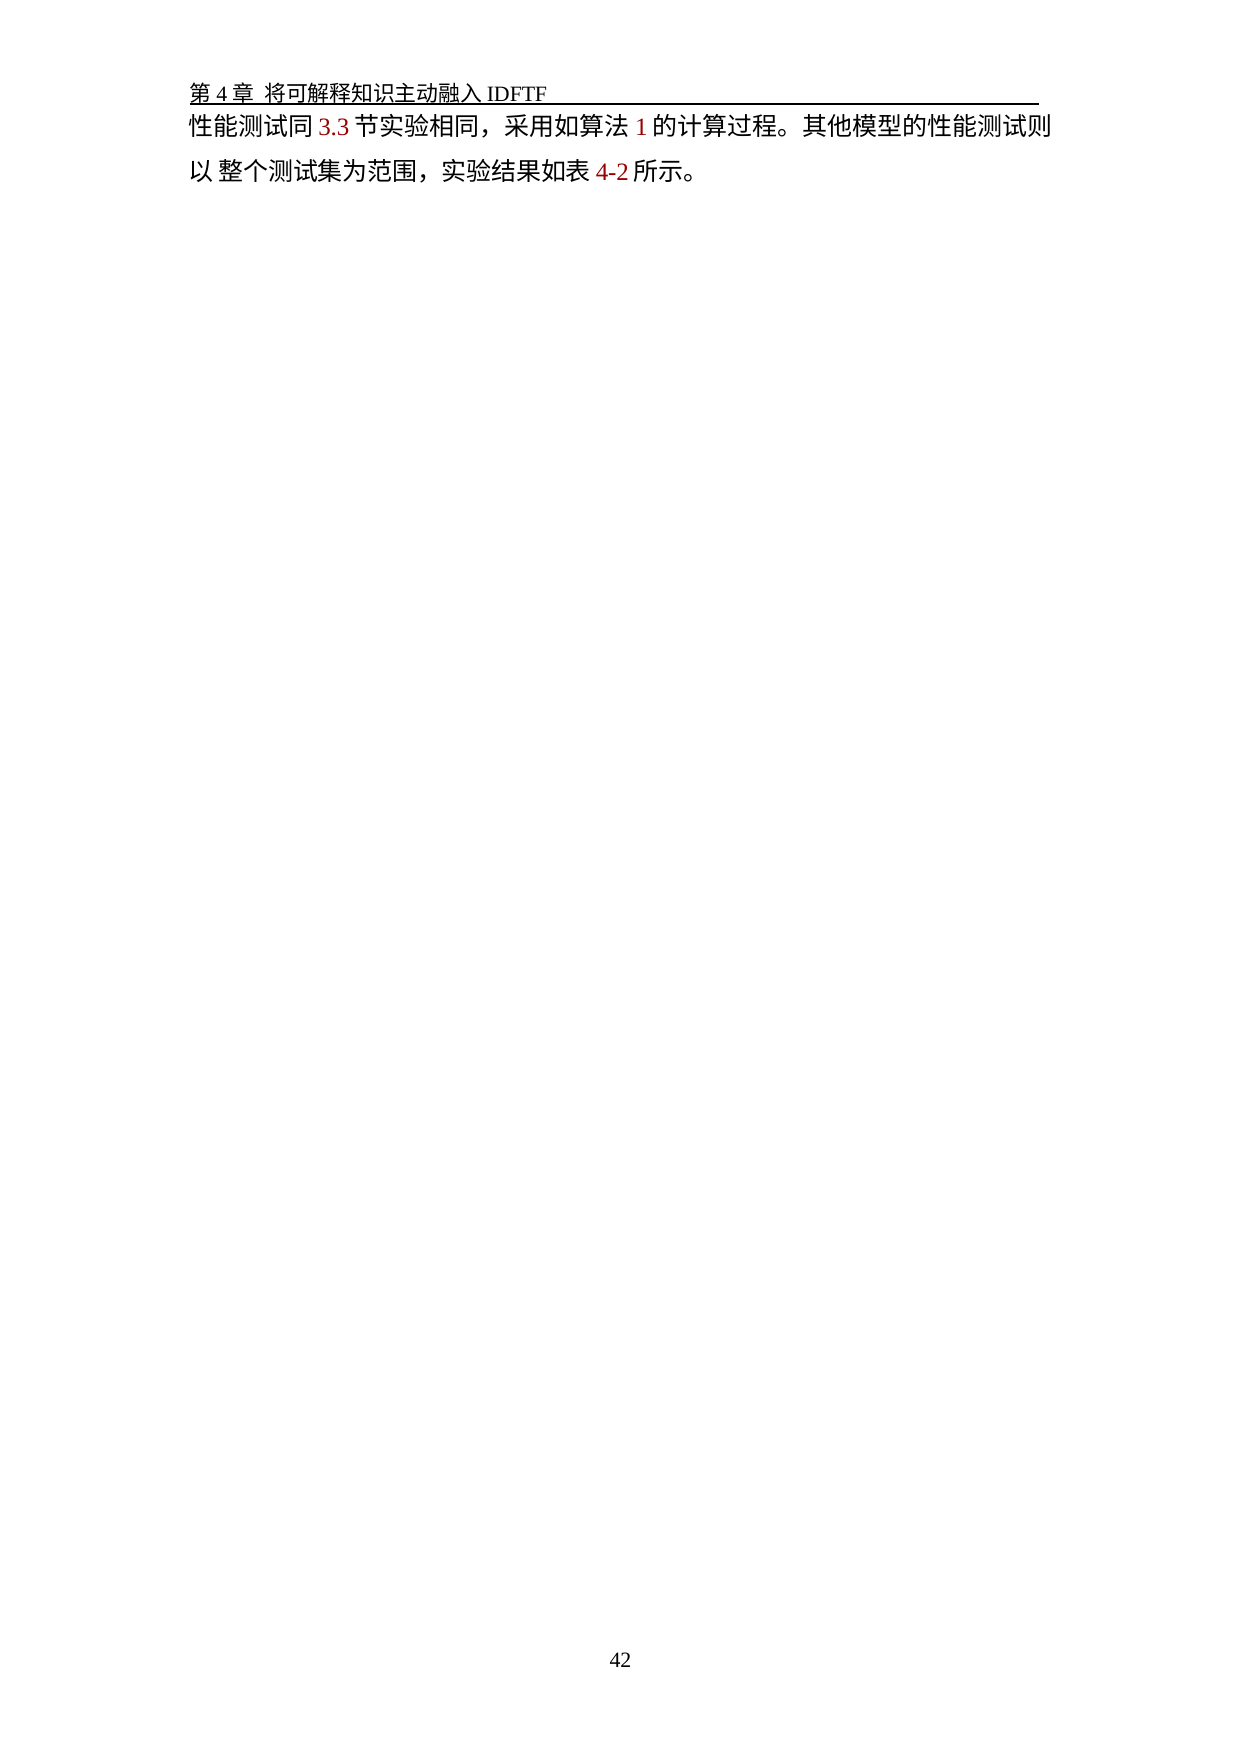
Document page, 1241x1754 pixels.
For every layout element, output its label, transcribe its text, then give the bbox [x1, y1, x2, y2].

text 本小节以平均绝对值误差作为评价指标来对比主动融入可解释知识的 IDFT F、原始 IDFTF、itp-IDFTF 以及各个其他基准线模型的性能。其中 itp-IDFTF 的 性能测试同3.3节实验相同，采用如算法1的计算过程。其他模型的性能测试则以 整个测试集为范围，实验结果如表4-2所示。 [188, 106, 1053, 188]
